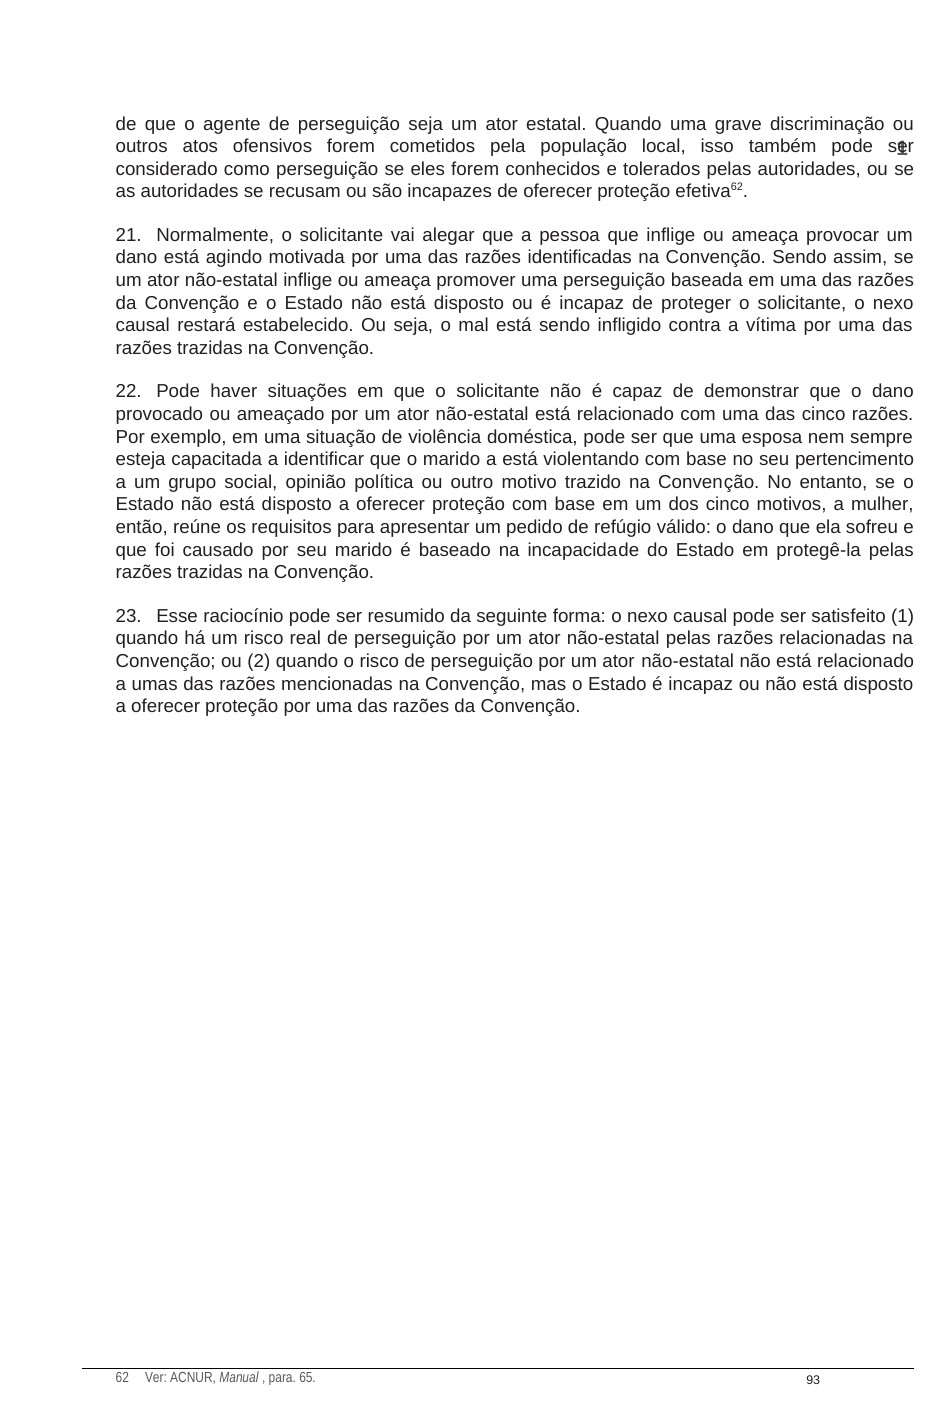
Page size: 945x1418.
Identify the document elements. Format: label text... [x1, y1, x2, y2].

list Normalmente, o solicitante vai alegar que a pessoa que inflige ou ameaça provocar um dano está agindo motivada por uma das razões identificadas na Convenção. Sendo assim, se um ator não-estatal inflige ou ameaça promover uma perseguição baseada em uma das razões da Convenção e o Estado não está disposto ou é incapaz de proteger o solicitante, o nexo causal restará estabelecido. Ou seja, o mal está sendo infligido contra a vítima por uma das razões trazidas na Convenção. [115, 224, 914, 358]
list Pode haver situações em que o solicitante não é capaz de demonstrar que o dano provocado ou ameaçado por um ator não-estatal está relacionado com uma das cinco razões. Por exemplo, em uma situação de violência doméstica, pode ser que uma esposa nem sempre esteja capacitada a identificar que o marido a está violentando com base no seu pertencimento a um grupo social, opinião política ou outro motivo trazido na Convenção. No entanto, se o Estado não está disposto a oferecer proteção com base em um dos cinco motivos, a mulher, então, reúne os requisitos para apresentar um pedido de refúgio válido: o dano que ela sofreu e que foi causado por seu marido é baseado na incapacidade do Estado em protegê-la pelas razões trazidas na Convenção. [115, 380, 914, 583]
list Esse raciocínio pode ser resumido da seguinte forma: o nexo causal pode ser satisfeito (1) quando há um risco real de perseguição por um ator não-estatal pelas razões relacionadas na Convenção; ou (2) quando o risco de perseguição por um ator não-estatal não está relacionado a umas das razões mencionadas na Convenção, mas o Estado é incapaz ou não está disposto a oferecer proteção por uma das razões da Convenção. [115, 604, 914, 716]
text de que o agente de perseguição seja um ator estatal. Quando uma grave discriminação ou outros atos ofensivos forem cometidos pela população local, isso também pode ser considerado como perseguição se eles forem conhecidos e tolerados pelas autoridades, ou se as autoridades se recusam ou são incapazes de oferecer proteção efetiva. [115, 112, 914, 202]
